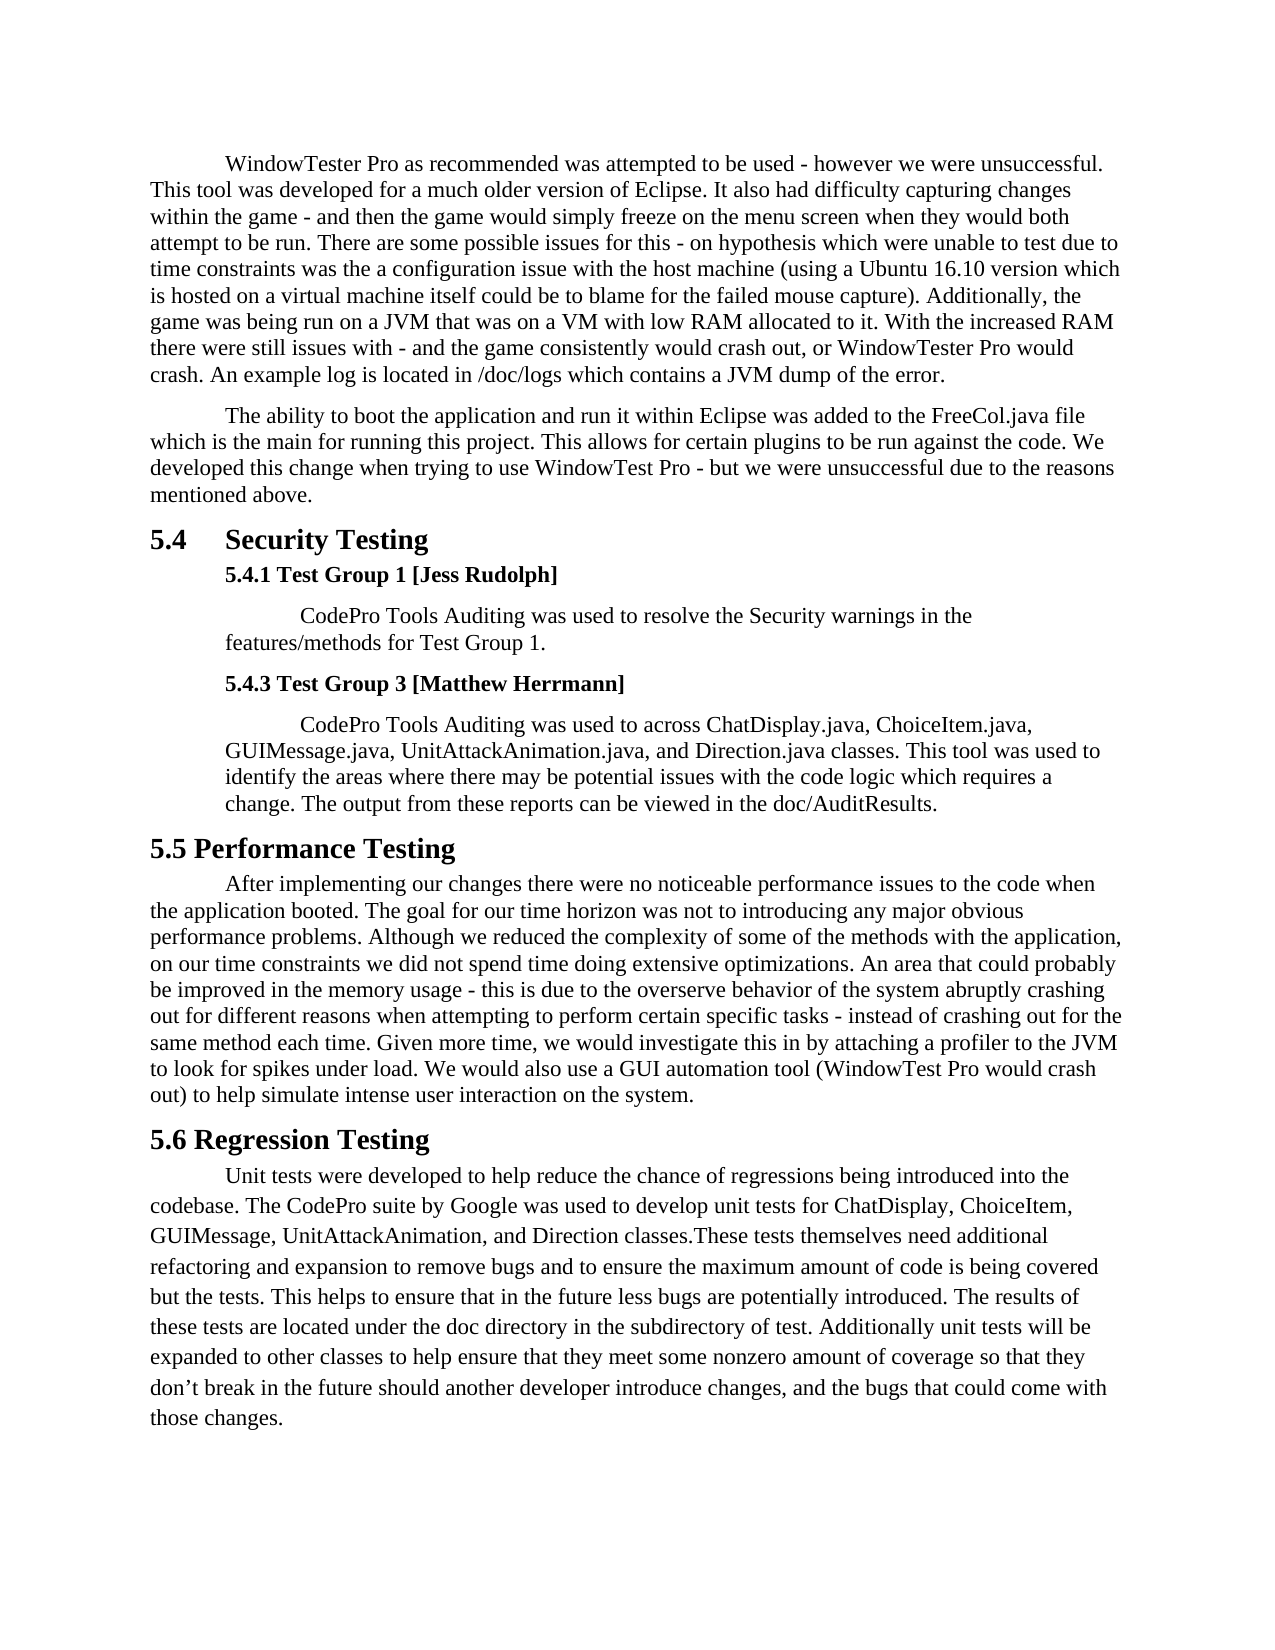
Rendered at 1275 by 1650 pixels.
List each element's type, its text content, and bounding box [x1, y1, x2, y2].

text 5.6 Regression Testing [150, 1122, 1125, 1156]
text CodePro Tools Auditing was used to across ChatDisplay.java, ChoiceItem.java, GUIMessage.java, UnitAttackAnimation.java, and Direction.java classes. This tool was used to identify the areas where there may be potential issues with the code logic which requires a change. The output from these reports can be viewed in the doc/AuditResults. [225, 711, 1125, 816]
text 5.4.1 Test Group 1 [Jess Rudolph] [225, 562, 1125, 588]
text 5.4.3 Test Group 3 [Matthew Herrmann] [225, 670, 1125, 696]
text 5.5 Performance Testing [150, 831, 1125, 864]
text 5.4 Security Testing [150, 522, 1125, 555]
text Unit tests were developed to help reduce the chance of regressions being introduced into the codebase. The CodePro suite by Google was used to develop unit tests for ChatDisplay, ChoiceItem, GUIMessage, UnitAttackAnimation, and Direction classes.These tests themselves need additional refactoring and expansion to remove bugs and to ensure the maximum amount of code is being covered but the tests. This helps to ensure that in the future less bugs are potentially introduced. The results of these tests are located under the doc directory in the subdirectory of test. Additionally unit tests will be expanded to other classes to help ensure that they meet some nonzero amount of coverage so that they don’t break in the future should another developer introduce changes, and the bugs that could come with those changes. [150, 1162, 1125, 1430]
text The ability to boot the application and run it within Eclipse was added to the FreeCol.java file which is the main for running this project. This allows for certain plugins to be run against the code. We developed this change when trying to use WindowTest Pro - but we were unsuccessful due to the reasons mentioned above. [150, 402, 1125, 507]
text After implementing our changes there were no noticeable performance issues to the code when the application booted. The goal for our time horizon was not to introducing any major obvious performance problems. Although we reduced the complexity of some of the methods with the application, on our time constraints we did not spend time doing extensive optimizations. An area that could probably be improved in the memory usage - this is due to the overserve behavior of the system abruptly crashing out for different reasons when attempting to perform certain specific tasks - instead of crashing out for the same method each time. Given more time, we would investigate this in by attaching a profiler to the JVM to look for spikes under load. We would also use a GUI automation tool (WindowTest Pro would crash out) to help simulate intense user interaction on the system. [150, 871, 1125, 1108]
text CodePro Tools Auditing was used to resolve the Security warnings in the features/methods for Test Group 1. [225, 602, 1125, 655]
text WindowTester Pro as recommended was attempted to be used - however we were unsuccessful. This tool was developed for a much older version of Eclipse. It also had difficulty capturing changes within the game - and then the game would simply freeze on the menu screen when they would both attempt to be run. There are some possible issues for this - on hypothesis which were unable to test due to time constraints was the a configuration issue with the host machine (using a Ubuntu 16.10 version which is hosted on a virtual machine itself could be to blame for the failed mouse capture). Additionally, the game was being run on a JVM that was on a VM with low RAM allocated to it. With the increased RAM there were still issues with - and the game consistently would crash out, or WindowTester Pro would crash. An example log is located in /doc/logs which contains a JVM dump of the error. [150, 150, 1125, 387]
